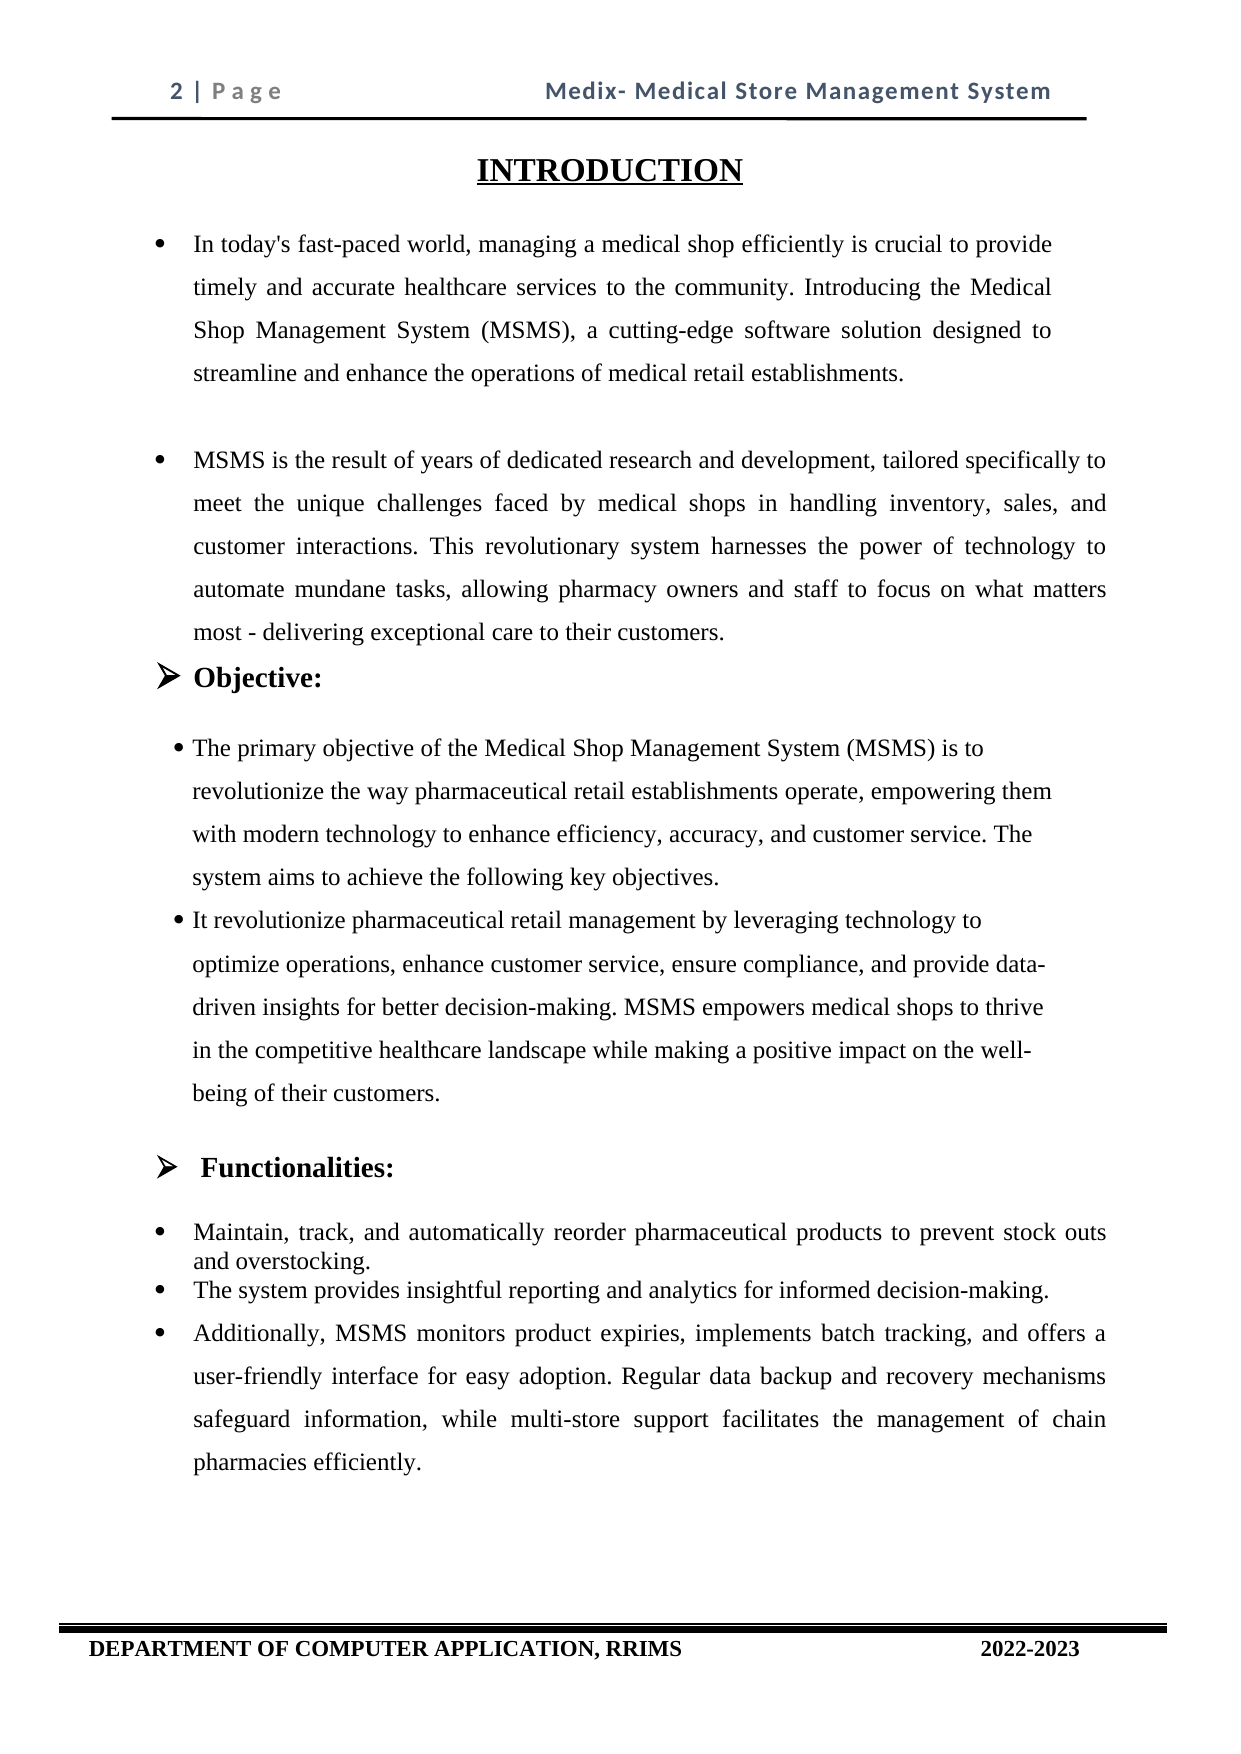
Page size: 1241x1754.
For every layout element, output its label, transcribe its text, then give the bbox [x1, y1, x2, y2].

list Functionalities: [156, 1150, 1107, 1184]
list It revolutionize pharmaceutical retail management by leveraging technology to optimize operations, enhance customer service, ensure compliance, and provide data-driven insights for better decision-making. MSMS empowers medical shops to thrive in the competitive healthcare landscape while making a positive impact on the well-being of their customers. [174, 906, 1053, 1107]
list The primary objective of the Medical Shop Management System (MSMS) is to revolutionize the way pharmaceutical retail establishments operate, empowering them with modern technology to enhance efficiency, accuracy, and customer service. The system aims to achieve the following key objectives. [174, 733, 1053, 891]
list Maintain, track, and automatically reorder pharmaceutical products to prevent stock outs and overstocking. [156, 1217, 1107, 1275]
list In today's fast-paced world, managing a medical shop efficiently is crucial to provide timely and accurate healthcare services to the community. Introducing the Medical Shop Management System (MSMS), a cutting-edge software solution designed to streamline and enhance the operations of medical retail establishments. [156, 229, 1053, 387]
list MSMS is the result of years of dedicated research and development, tailored specifically to meet the unique challenges faced by medical shops in handling inventory, sales, and customer interactions. This revolutionary system harnesses the power of technology to automate mundane tasks, allowing pharmacy owners and staff to focus on what matters most - delivering exceptional care to their customers. [156, 445, 1107, 646]
list Objective: [156, 660, 1107, 695]
text INTRODUCTION [268, 150, 1107, 188]
list Additionally, MSMS monitors product expiries, implements batch tracking, and offers a user-friendly interface for easy adoption. Regular data backup and recovery mechanisms safeguard information, while multi-store support facilitates the management of chain pharmacies efficiently. [156, 1318, 1107, 1476]
list The system provides insightful reporting and analytics for informed decision-making. [156, 1275, 1107, 1303]
